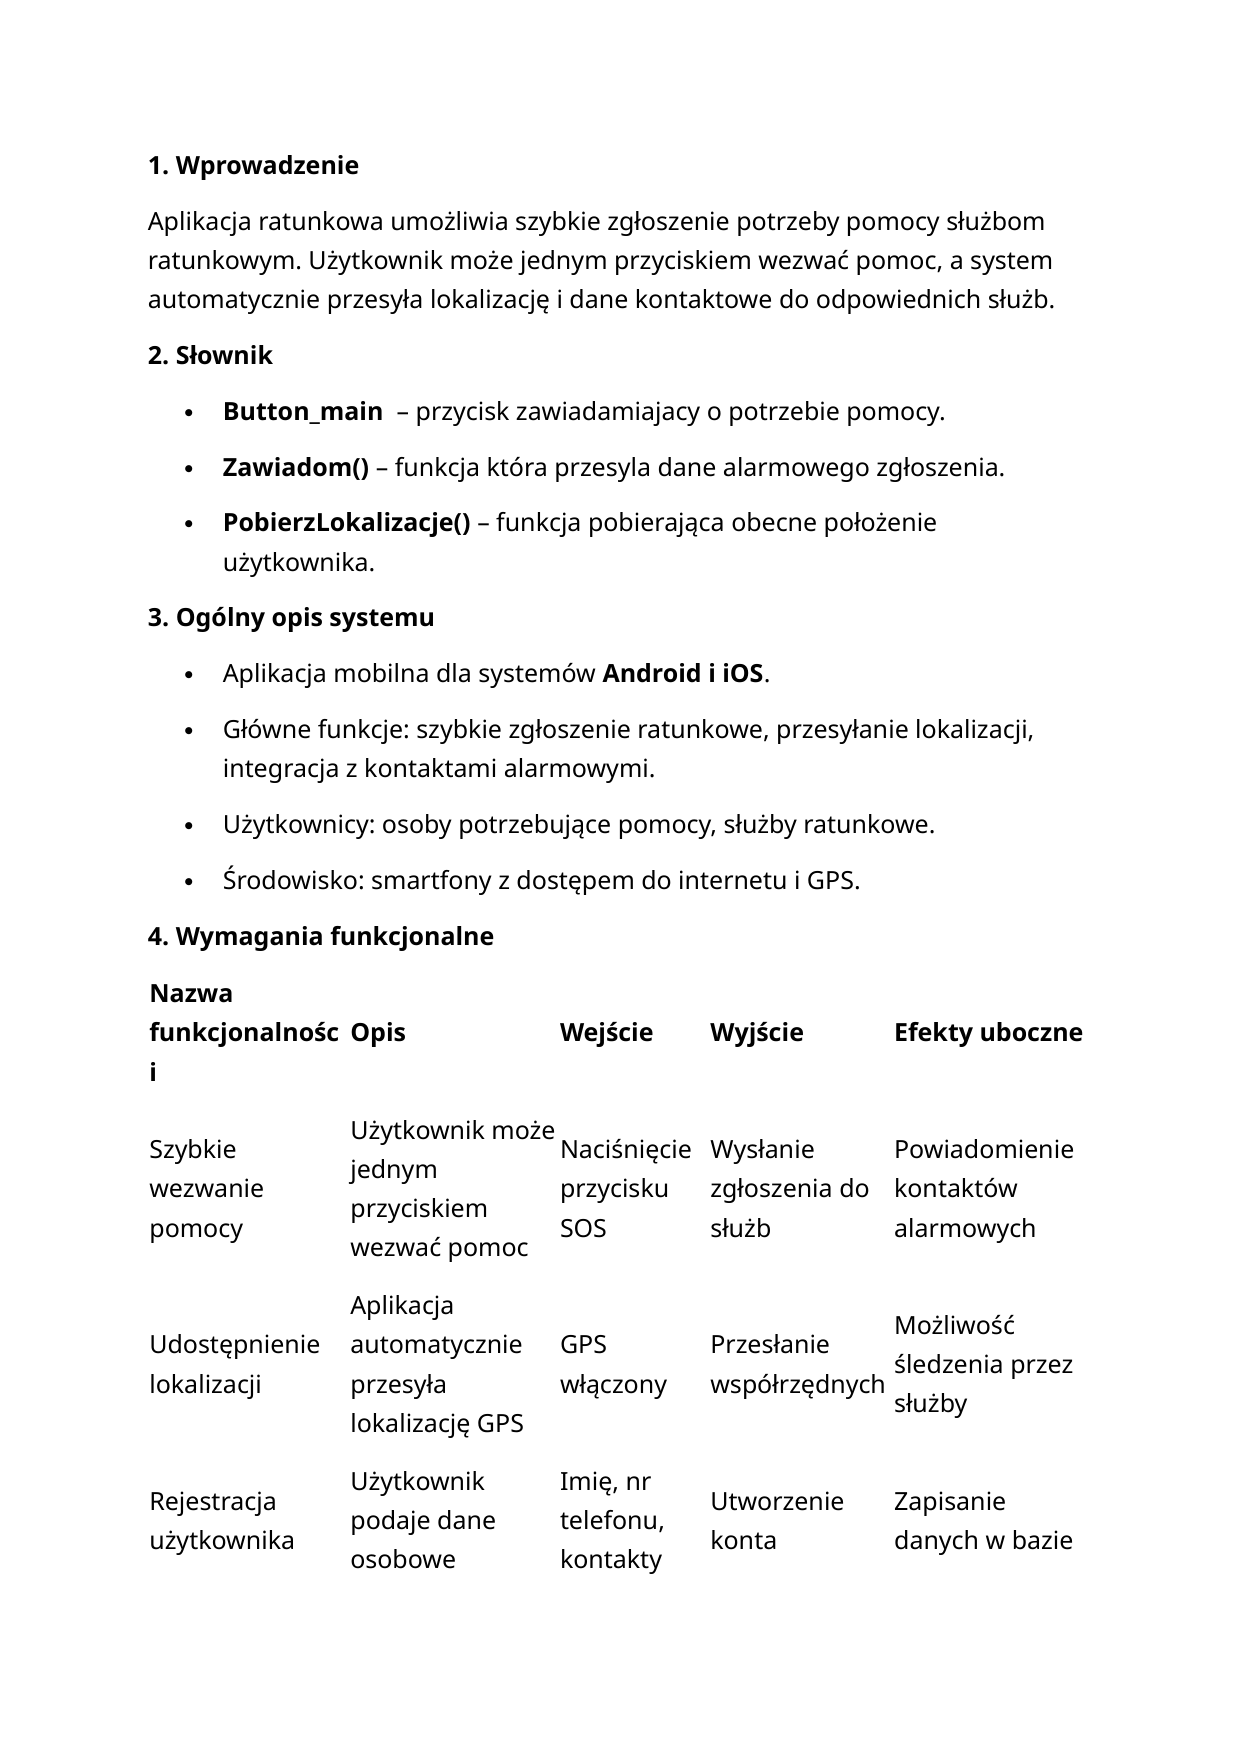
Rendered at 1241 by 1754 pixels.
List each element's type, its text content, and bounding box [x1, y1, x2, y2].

list PobierzLokalizacje() – funkcja pobierająca obecne położenie użytkownika. [185, 505, 1093, 578]
table_header Wyjście [709, 974, 892, 1111]
table_cell Utworzenie konta [709, 1462, 892, 1598]
list Środowisko: smartfony z dostępem do internetu i GPS. [185, 863, 1093, 897]
text 2. Słownik [148, 338, 1093, 372]
table_header Wejście [558, 974, 708, 1111]
table_cell Wysłanie zgłoszenia do służb [709, 1111, 892, 1286]
table_cell Przesłanie współrzędnych [709, 1286, 892, 1462]
list Aplikacja mobilna dla systemów Android i iOS. [185, 656, 1093, 690]
table_header Nazwa funkcjonalności [148, 974, 348, 1111]
list Zawiadom() – funkcja która przesyla dane alarmowego zgłoszenia. [185, 449, 1093, 483]
table_cell GPS włączony [558, 1286, 708, 1462]
table_cell Możliwość śledzenia przez służby [892, 1286, 1093, 1462]
table_cell Użytkownik podaje dane osobowe [349, 1462, 558, 1598]
table_cell Zapisanie danych w bazie [892, 1462, 1093, 1598]
table_header Efekty uboczne [892, 974, 1093, 1111]
table_header Opis [349, 974, 558, 1111]
table_cell Powiadomienie kontaktów alarmowych [892, 1111, 1093, 1286]
list Użytkownicy: osoby potrzebujące pomocy, służby ratunkowe. [185, 807, 1093, 841]
text Aplikacja ratunkowa umożliwia szybkie zgłoszenie potrzeby pomocy służbom ratunkowym. Użytkownik może jednym przyciskiem wezwać pomoc, a system automatycznie przesyła lokalizację i dane kontaktowe do odpowiednich służb. [148, 203, 1093, 316]
table_cell Udostępnienie lokalizacji [148, 1286, 348, 1462]
text 1. Wprowadzenie [148, 148, 1093, 182]
table_cell Użytkownik może jednym przyciskiem wezwać pomoc [349, 1111, 558, 1286]
table_cell Aplikacja automatycznie przesyła lokalizację GPS [349, 1286, 558, 1462]
table_cell Szybkie wezwanie pomocy [148, 1111, 348, 1286]
table_cell Naciśnięcie przycisku SOS [558, 1111, 708, 1286]
text 3. Ogólny opis systemu [148, 600, 1093, 634]
list Button_main – przycisk zawiadamiajacy o potrzebie pomocy. [185, 393, 1093, 427]
table_cell Imię, nr telefonu, kontakty [558, 1462, 708, 1598]
text 4. Wymagania funkcjonalne [148, 918, 1093, 952]
table_cell Rejestracja użytkownika [148, 1462, 348, 1598]
list Główne funkcje: szybkie zgłoszenie ratunkowe, przesyłanie lokalizacji, integracja z kontaktami alarmowymi. [185, 712, 1093, 785]
